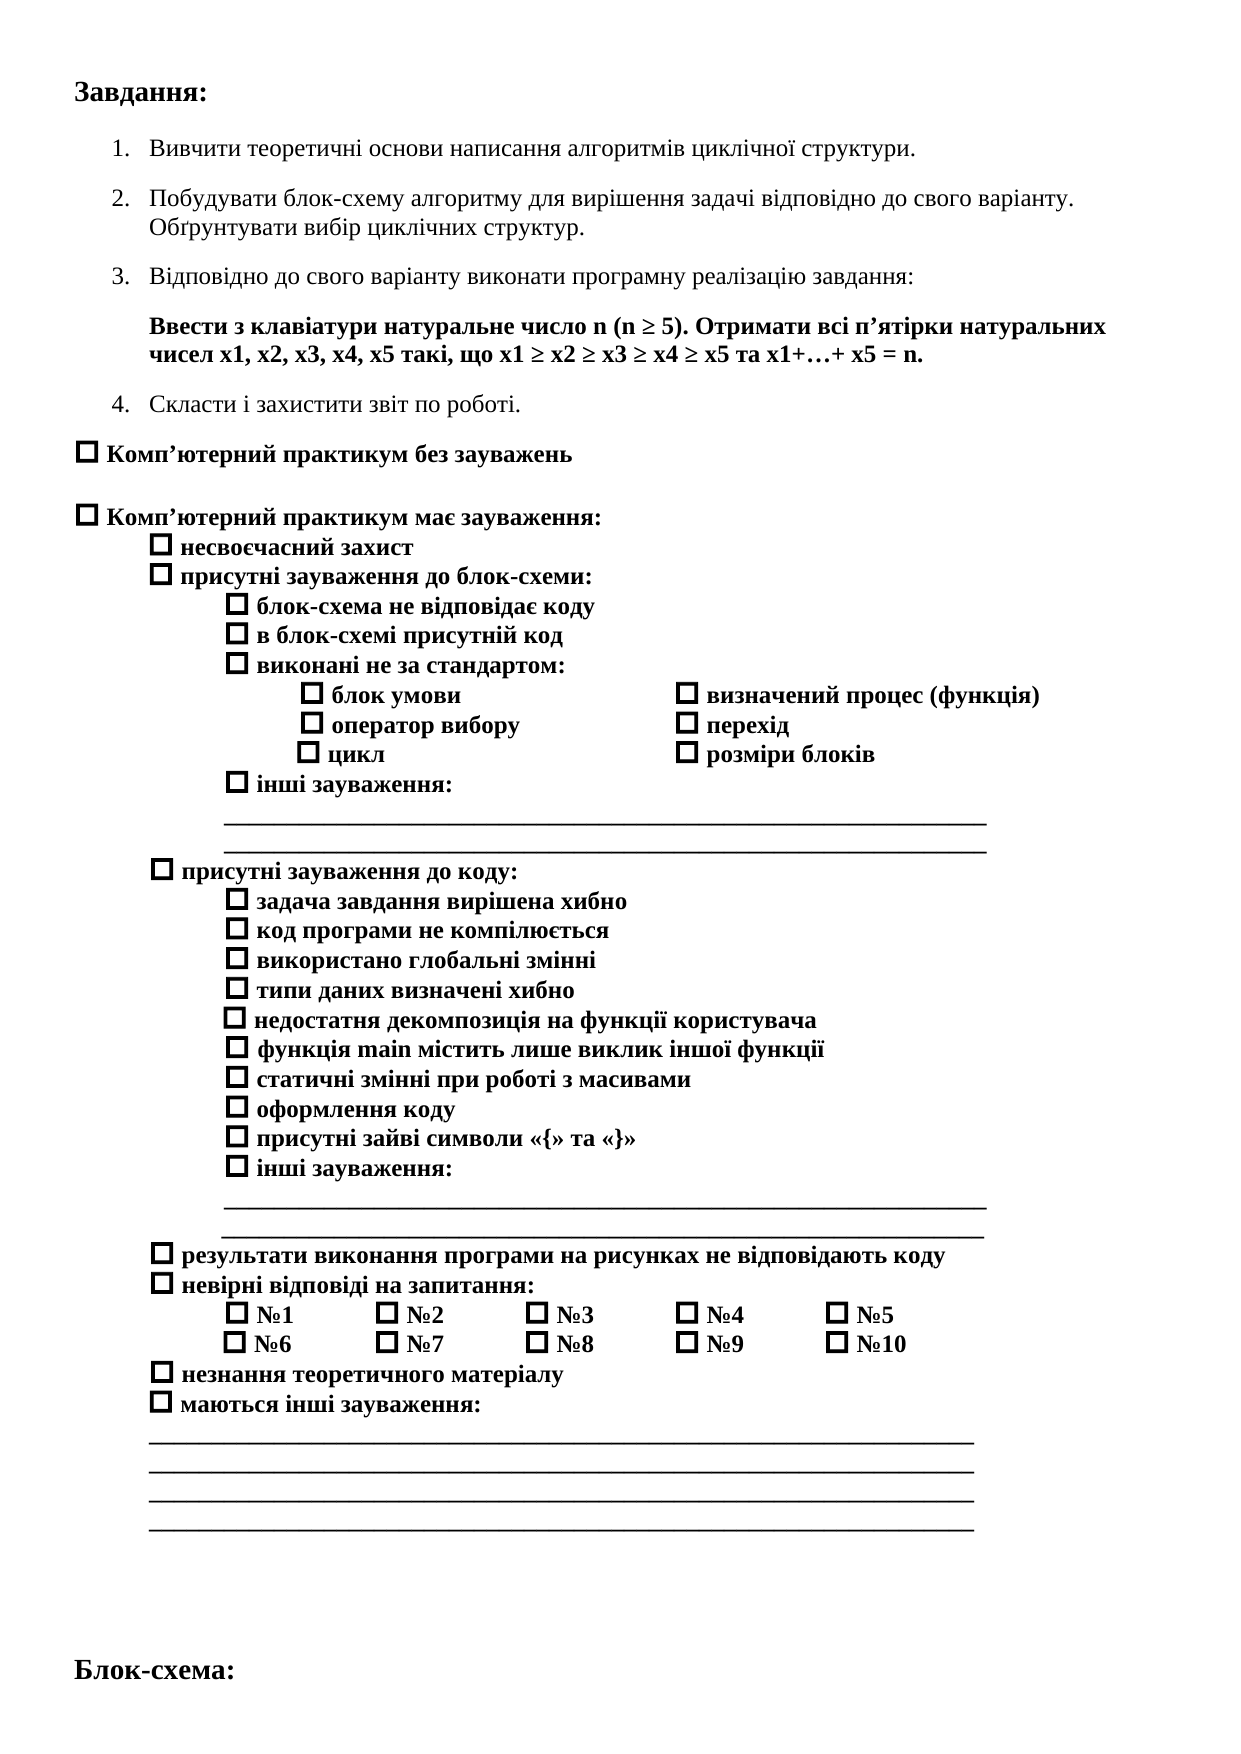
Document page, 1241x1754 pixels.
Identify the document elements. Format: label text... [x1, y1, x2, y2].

text інші зауваження: [74, 769, 1152, 799]
text код програми не компілюється [74, 916, 1152, 945]
text використано глобальні змінні [74, 945, 1152, 975]
text __________________________________________________________________ [74, 1476, 1152, 1505]
text статичні змінні при роботі з масивами [74, 1064, 1152, 1094]
text Ввести з клавіатури натуральне число n (n ≥ 5). Отримати всі п’ятірки натуральних чисел х1, x2, x3, x4, х5 такі, що х1 ≥ x2 ≥ x3 ≥ x4 ≥ х5 та x1+…+ x5 = n. [149, 311, 1152, 368]
text маються інші зауваження: [74, 1389, 1152, 1418]
text незнання теоретичного матеріалу [74, 1359, 1152, 1389]
text __________________________________________________________________ [74, 1418, 1152, 1447]
text недостатня декомпозиція на функції користувача [148, 1005, 1152, 1034]
list Відповідно до свого варіанту виконати програмну реалізацію завдання: [111, 261, 1152, 290]
text блок умови визначений процес (функція) [74, 680, 1152, 710]
text в блок-схемі присутній код [74, 621, 1152, 650]
text типи даних визначені хибно [74, 975, 1152, 1005]
text __________________________________________________________________ [74, 1505, 1152, 1533]
text несвоєчасний захист [74, 532, 1152, 561]
text _____________________________________________________________ [74, 799, 1152, 827]
text блок-схема не відповідає коду [74, 591, 1152, 621]
text №1 №2 №3 №4 №5 [74, 1300, 1152, 1329]
text _____________________________________________________________ [74, 1183, 1152, 1212]
text _____________________________________________________________ [148, 1212, 1152, 1240]
text Блок-схема: [74, 1652, 1152, 1686]
text Завдання: [74, 74, 1152, 107]
list Побудувати блок-схему алгоритму для вирішення задачі відповідно до свого варіанту. Обґрунтувати вибір циклічних структур. [111, 183, 1152, 240]
text №6 №7 №8 №9 №10 [148, 1329, 1152, 1359]
text оформлення коду [74, 1094, 1152, 1123]
text присутні зайві символи «{» та «}» [74, 1123, 1152, 1153]
text оператор вибору перехід [74, 710, 1152, 739]
text Комп’ютерний практикум має зауваження: [74, 502, 1152, 532]
text _____________________________________________________________ [74, 827, 1152, 856]
list Скласти і захистити звіт по роботі. [111, 389, 1152, 418]
text цикл розміри блоків [221, 739, 1152, 769]
text присутні зауваження до коду: [74, 856, 1152, 886]
text __________________________________________________________________ [74, 1447, 1152, 1476]
text результати виконання програми на рисунках не відповідають коду [74, 1240, 1152, 1270]
text інші зауваження: [74, 1153, 1152, 1183]
text виконані не за стандартом: [74, 650, 1152, 680]
text присутні зауваження до блок-схеми: [74, 561, 1152, 591]
text задача завдання вирішена хибно [74, 886, 1152, 916]
text Комп’ютерний практикум без зауважень [74, 439, 1152, 468]
text невірні відповіді на запитання: [74, 1270, 1152, 1300]
text функція main містить лише виклик іншої функції [74, 1034, 1152, 1064]
list Вивчити теоретичні основи написання алгоритмів циклічної структури. [111, 133, 1152, 162]
